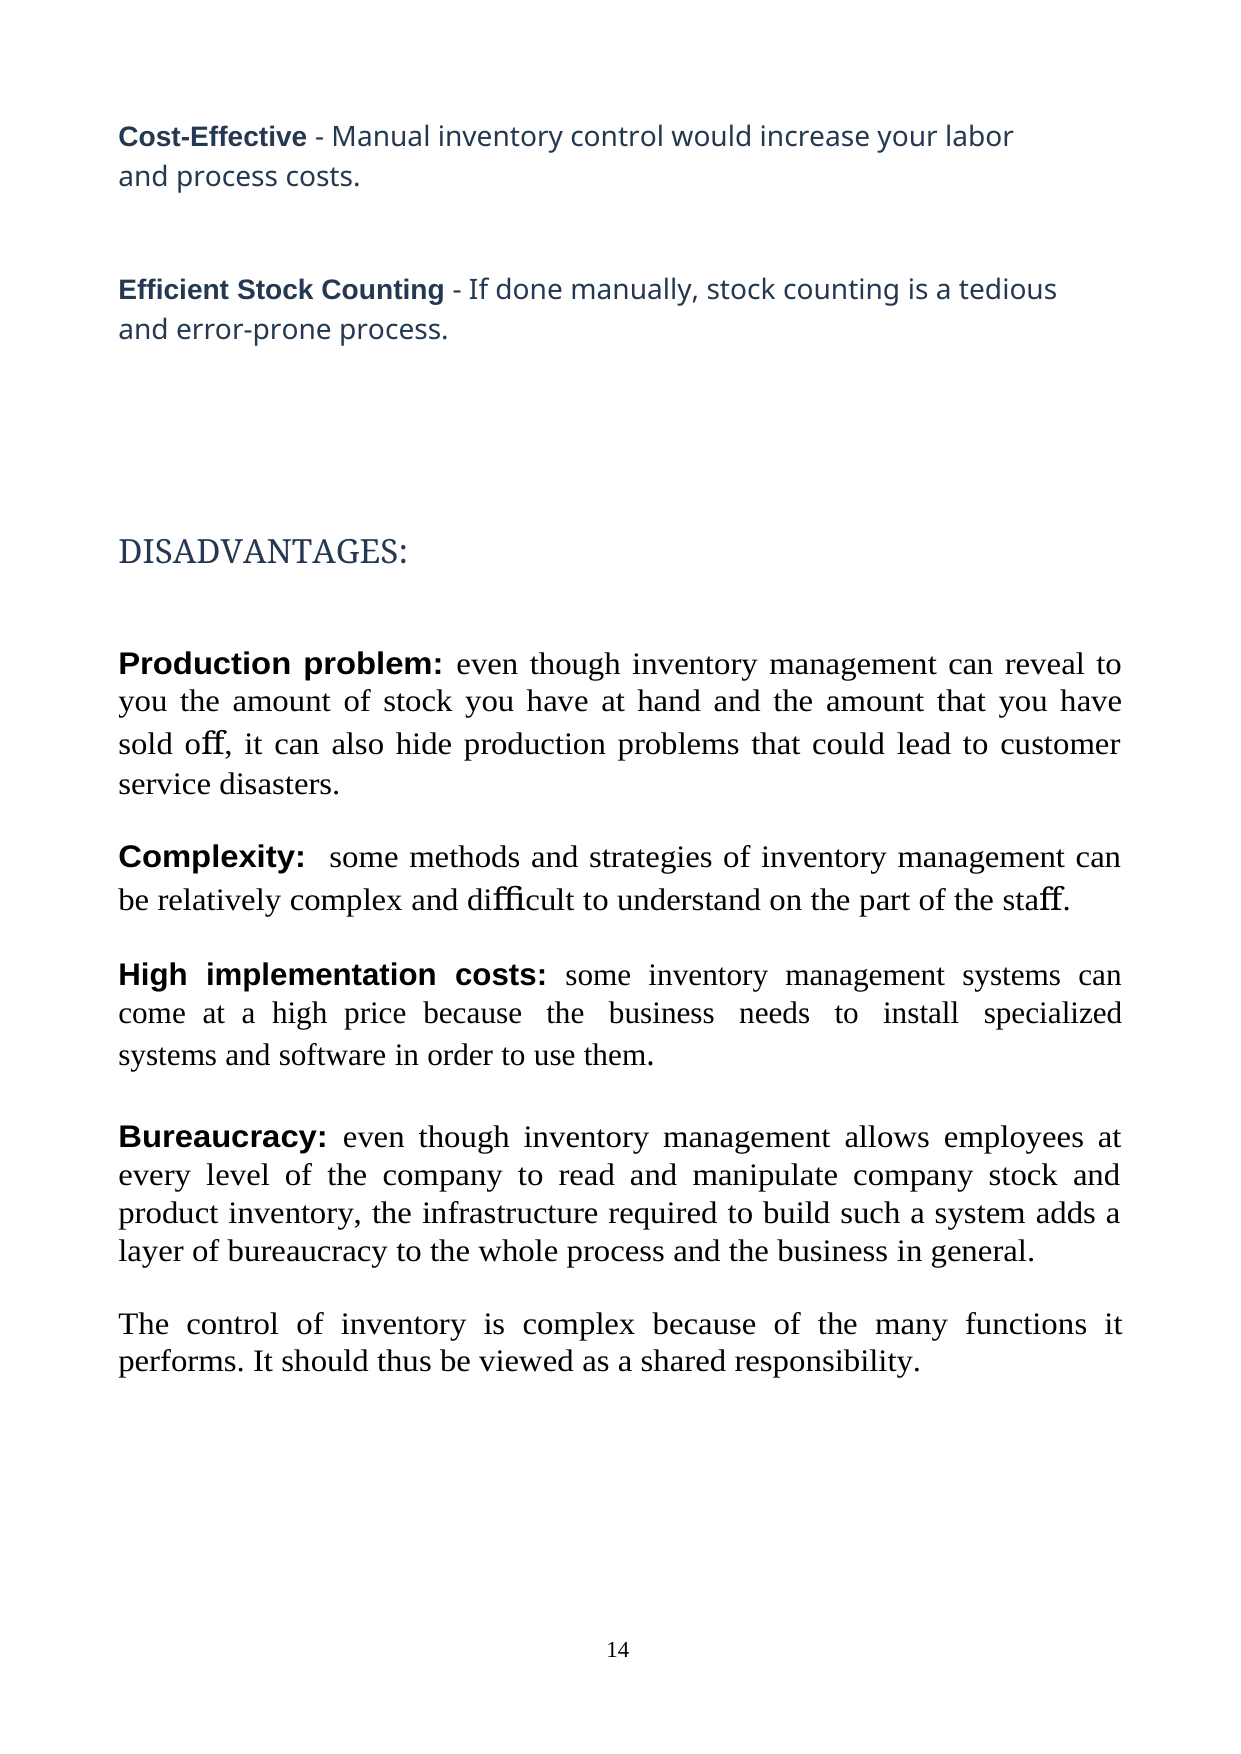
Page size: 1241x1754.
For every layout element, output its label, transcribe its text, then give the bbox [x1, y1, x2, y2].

text Cost-Effective - Manual inventory control would increase your labor and process costs. [118, 117, 1023, 194]
text High implementation costs: some inventory management systems can come at a high price because the business needs to install specialized systems and software in order to use them. [118, 956, 1122, 1074]
text Efficient Stock Counting - If done manually, stock counting is a tedious and error-prone process. [118, 270, 1074, 347]
text DISADVANTAGES: [118, 528, 1240, 574]
text Production problem: even though inventory management can reveal to you the amount of stock you have at hand and the amount that you have sold oﬀ, it can also hide production problems that could lead to customer service disasters. [118, 645, 1122, 801]
text The control of inventory is complex because of the many functions it performs. It should thus be viewed as a shared responsibility. [118, 1305, 1122, 1378]
text Complexity: some methods and strategies of inventory management can be relatively complex and diﬃcult to understand on the part of the staﬀ. [118, 838, 1122, 919]
text Bureaucracy: even though inventory management allows employees at every level of the company to read and manipulate company stock and product inventory, the infrastructure required to build such a system adds a layer of bureaucracy to the whole process and the business in general. [118, 1118, 1122, 1268]
